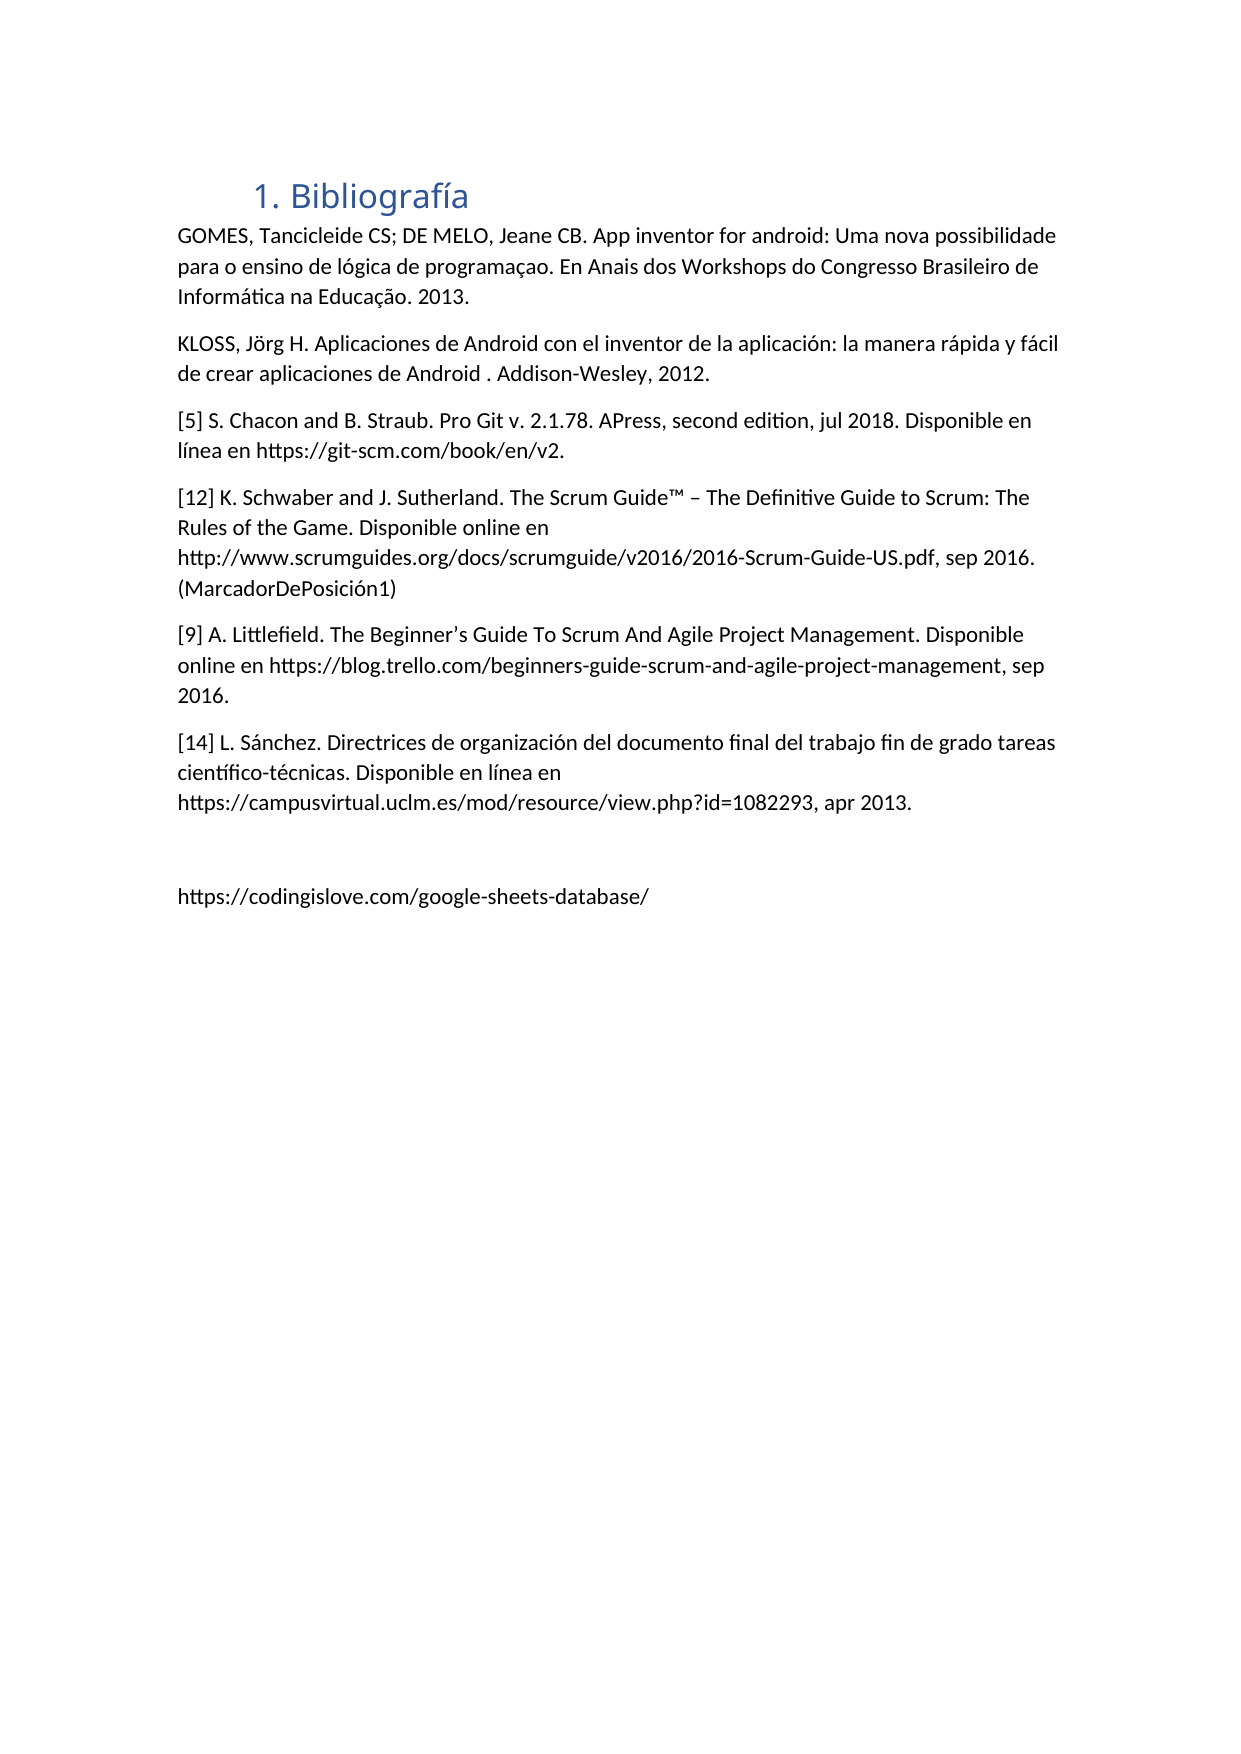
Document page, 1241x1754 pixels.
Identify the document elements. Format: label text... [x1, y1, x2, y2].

subtitle Bibliografía [252, 173, 1063, 218]
text [9] A. Littlefield. The Beginner’s Guide To Scrum And Agile Project Management. Disponible online en https://blog.trello.com/beginners-guide-scrum-and-agile-project-management, sep 2016. [177, 621, 1063, 709]
text [12] K. Schwaber and J. Sutherland. The Scrum Guide™ – The Definitive Guide to Scrum: The Rules of the Game. Disponible online en http://www.scrumguides.org/docs/scrumguide/v2016/2016-Scrum-Guide-US.pdf, sep 2016. [177, 483, 1063, 602]
text GOMES, Tancicleide CS; DE MELO, Jeane CB. App inventor for android: Uma nova possibilidade para o ensino de lógica de programaçao. En Anais dos Workshops do Congresso Brasileiro de Informática na Educação. 2013. [177, 222, 1063, 310]
text KLOSS, Jörg H. Aplicaciones de Android con el inventor de la aplicación: la manera rápida y fácil de crear aplicaciones de Android . Addison-Wesley, 2012. [177, 329, 1063, 387]
text [5] S. Chacon and B. Straub. Pro Git v. 2.1.78. APress, second edition, jul 2018. Disponible en línea en https://git-scm.com/book/en/v2. [177, 406, 1063, 464]
text [14] L. Sánchez. Directrices de organización del documento final del trabajo fin de grado tareas científico-técnicas. Disponible en línea en https://campusvirtual.uclm.es/mod/resource/view.php?id=1082293, apr 2013. [177, 728, 1063, 816]
text https://codingislove.com/google-sheets-database/ [177, 882, 1063, 910]
